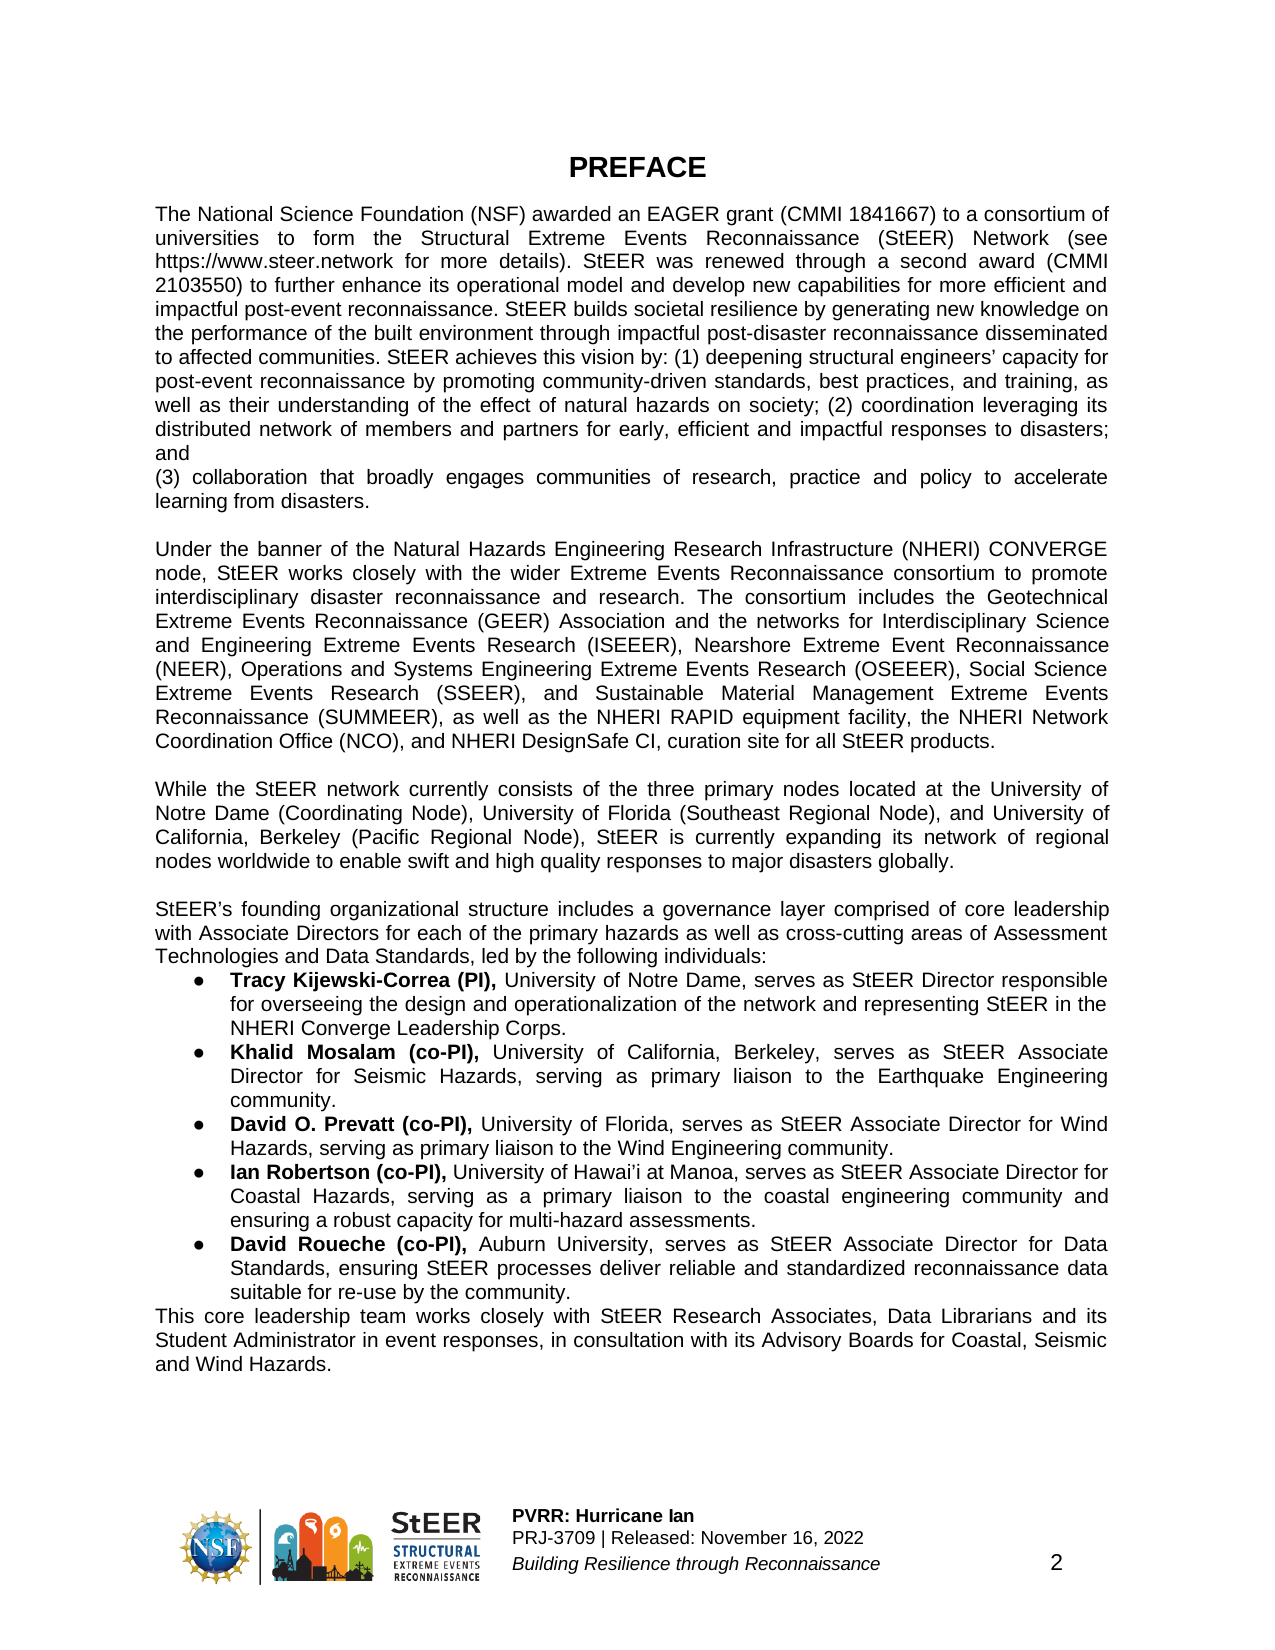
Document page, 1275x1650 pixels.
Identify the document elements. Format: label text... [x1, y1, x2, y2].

subtitle PREFACE [152, 149, 1123, 183]
list Khalid Mosalam (co-PI), University of California, Berkeley, serves as StEER Associate Director for Seismic Hazards, serving as primary liaison to the Earthquake Engineering community. [192, 1040, 1109, 1112]
list David O. Prevatt (co-PI), University of Florida, serves as StEER Associate Director for Wind Hazards, serving as primary liaison to the Wind Engineering community. [192, 1112, 1109, 1160]
text While the StEER network currently consists of the three primary nodes located at the University of Notre Dame (Coordinating Node), University of Florida (Southeast Regional Node), and University of California, Berkeley (Pacific Regional Node), StEER is currently expanding its network of regional nodes worldwide to enable swift and high quality responses to major disasters globally. [155, 777, 1109, 872]
text The National Science Foundation (NSF) awarded an EAGER grant (CMMI 1841667) to a consortium of universities to form the Structural Extreme Events Reconnaissance (StEER) Network (see https://www.steer.network for more details). StEER was renewed through a second award (CMMI 2103550) to further enhance its operational model and develop new capabilities for more efficient and impactful post-event reconnaissance. StEER builds societal resilience by generating new knowledge on the performance of the built environment through impactful post-disaster reconnaissance disseminated to affected communities. StEER achieves this vision by: (1) deepening structural engineers’ capacity for post-event reconnaissance by promoting community-driven standards, best practices, and training, as well as their understanding of the effect of natural hazards on society; (2) coordination leveraging its distributed network of members and partners for early, efficient and impactful responses to disasters; and [155, 201, 1109, 465]
text Under the banner of the Natural Hazards Engineering Research Infrastructure (NHERI) CONVERGE node, StEER works closely with the wider Extreme Events Reconnaissance consortium to promote interdisciplinary disaster reconnaissance and research. The consortium includes the Geotechnical Extreme Events Reconnaissance (GEER) Association and the networks for Interdisciplinary Science and Engineering Extreme Events Research (ISEEER), Nearshore Extreme Event Reconnaissance (NEER), Operations and Systems Engineering Extreme Events Research (OSEEER), Social Science Extreme Events Research (SSEER), and Sustainable Material Management Extreme Events Reconnaissance (SUMMEER), as well as the NHERI RAPID equipment facility, the NHERI Network Coordination Office (NCO), and NHERI DesignSafe CI, curation site for all StEER products. [155, 537, 1109, 753]
list Ian Robertson (co-PI), University of Hawai’i at Manoa, serves as StEER Associate Director for Coastal Hazards, serving as a primary liaison to the coastal engineering community and ensuring a robust capacity for multi-hazard assessments. [192, 1160, 1109, 1232]
text StEER’s founding organizational structure includes a governance layer comprised of core leadership with Associate Directors for each of the primary hazards as well as cross-cutting areas of Assessment Technologies and Data Standards, led by the following individuals: [155, 896, 1109, 968]
text This core leadership team works closely with StEER Research Associates, Data Librarians and its Student Administrator in event responses, in consultation with its Advisory Boards for Coastal, Seismic and Wind Hazards. [155, 1304, 1109, 1376]
list Tracy Kijewski-Correa (PI), University of Notre Dame, serves as StEER Director responsible for overseeing the design and operationalization of the network and representing StEER in the NHERI Converge Leadership Corps. [192, 968, 1109, 1040]
list David Roueche (co-PI), Auburn University, serves as StEER Associate Director for Data Standards, ensuring StEER processes deliver reliable and standardized reconnaissance data suitable for re-use by the community. [192, 1232, 1109, 1304]
text (3) collaboration that broadly engages communities of research, practice and policy to accelerate learning from disasters. [155, 465, 1108, 513]
picture [179, 1509, 481, 1585]
